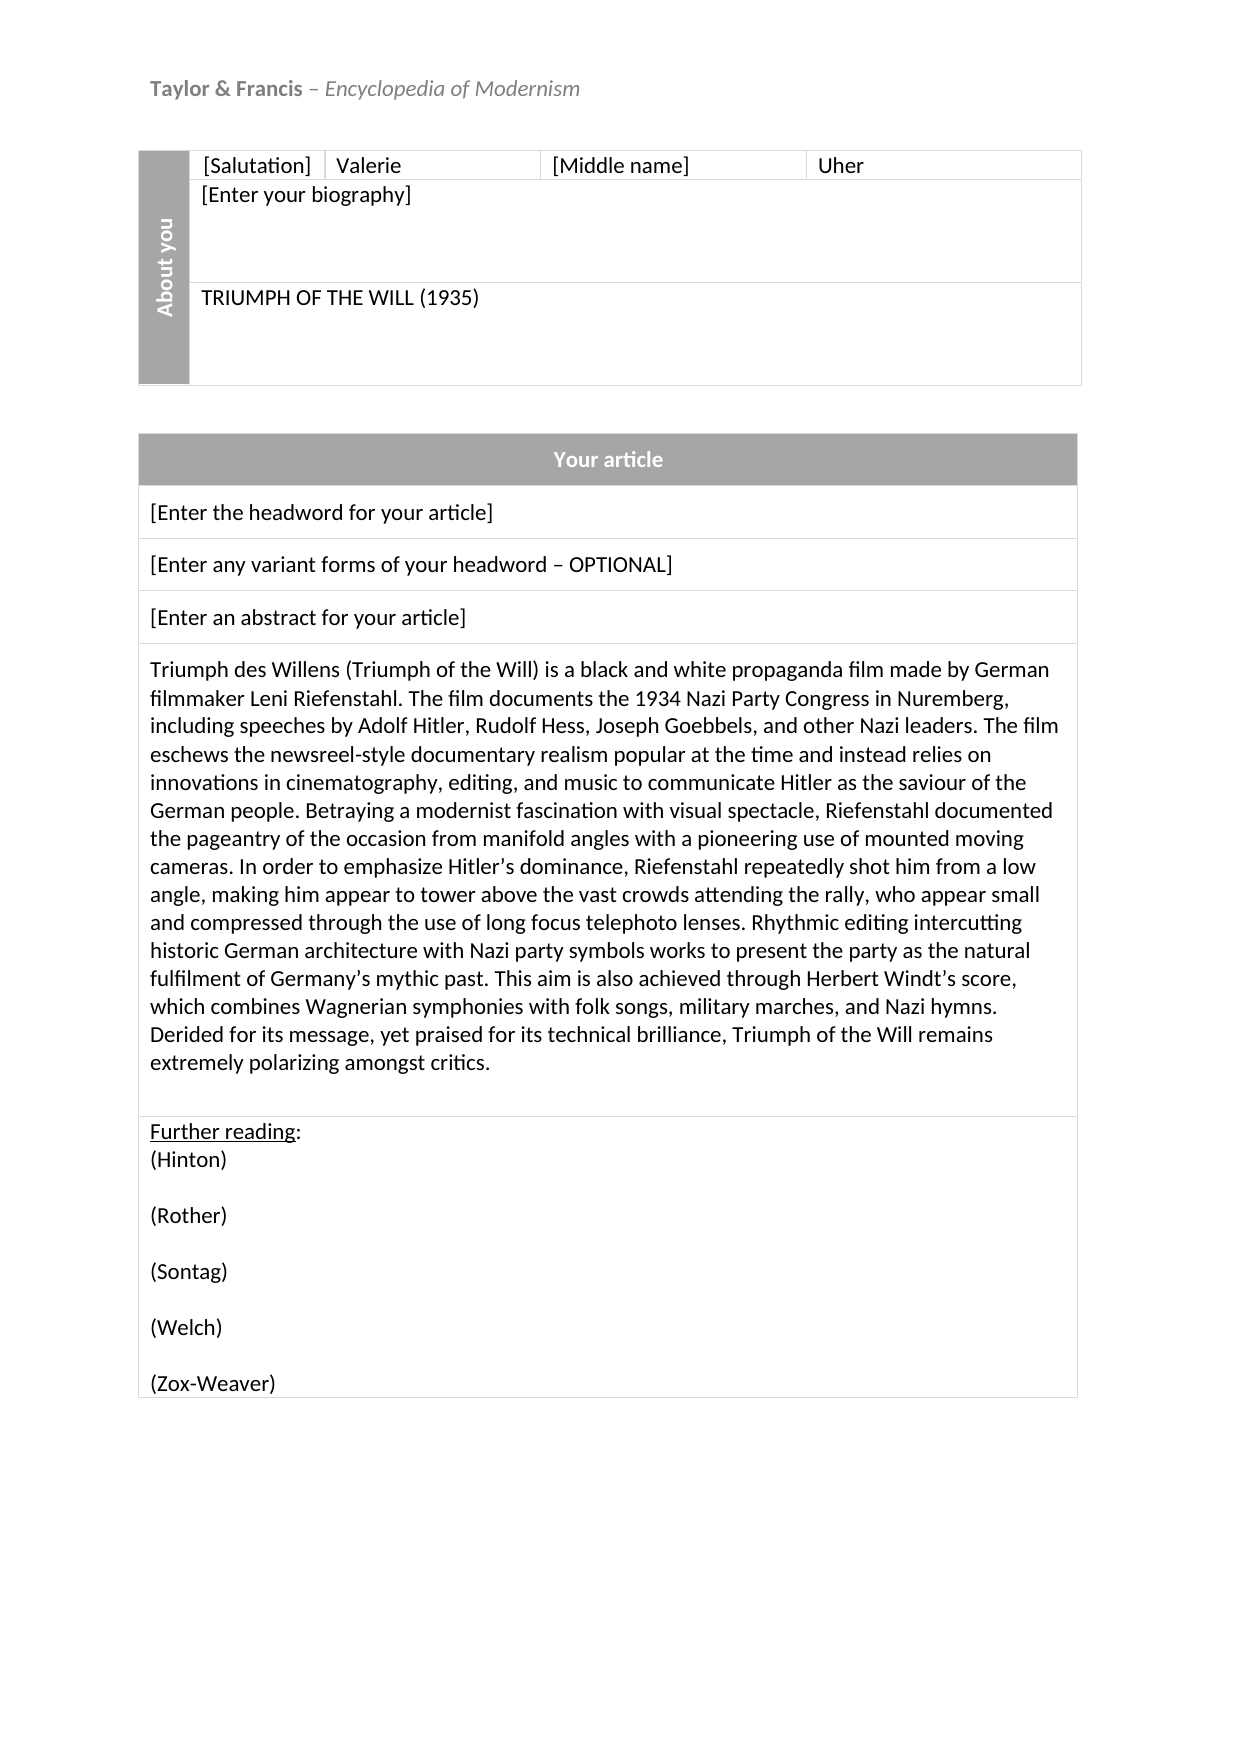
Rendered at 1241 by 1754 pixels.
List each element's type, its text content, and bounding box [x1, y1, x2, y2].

table_cell Further reading: [139, 1117, 1077, 1397]
table_header Your article [139, 434, 1077, 485]
table_header About you [139, 151, 189, 384]
